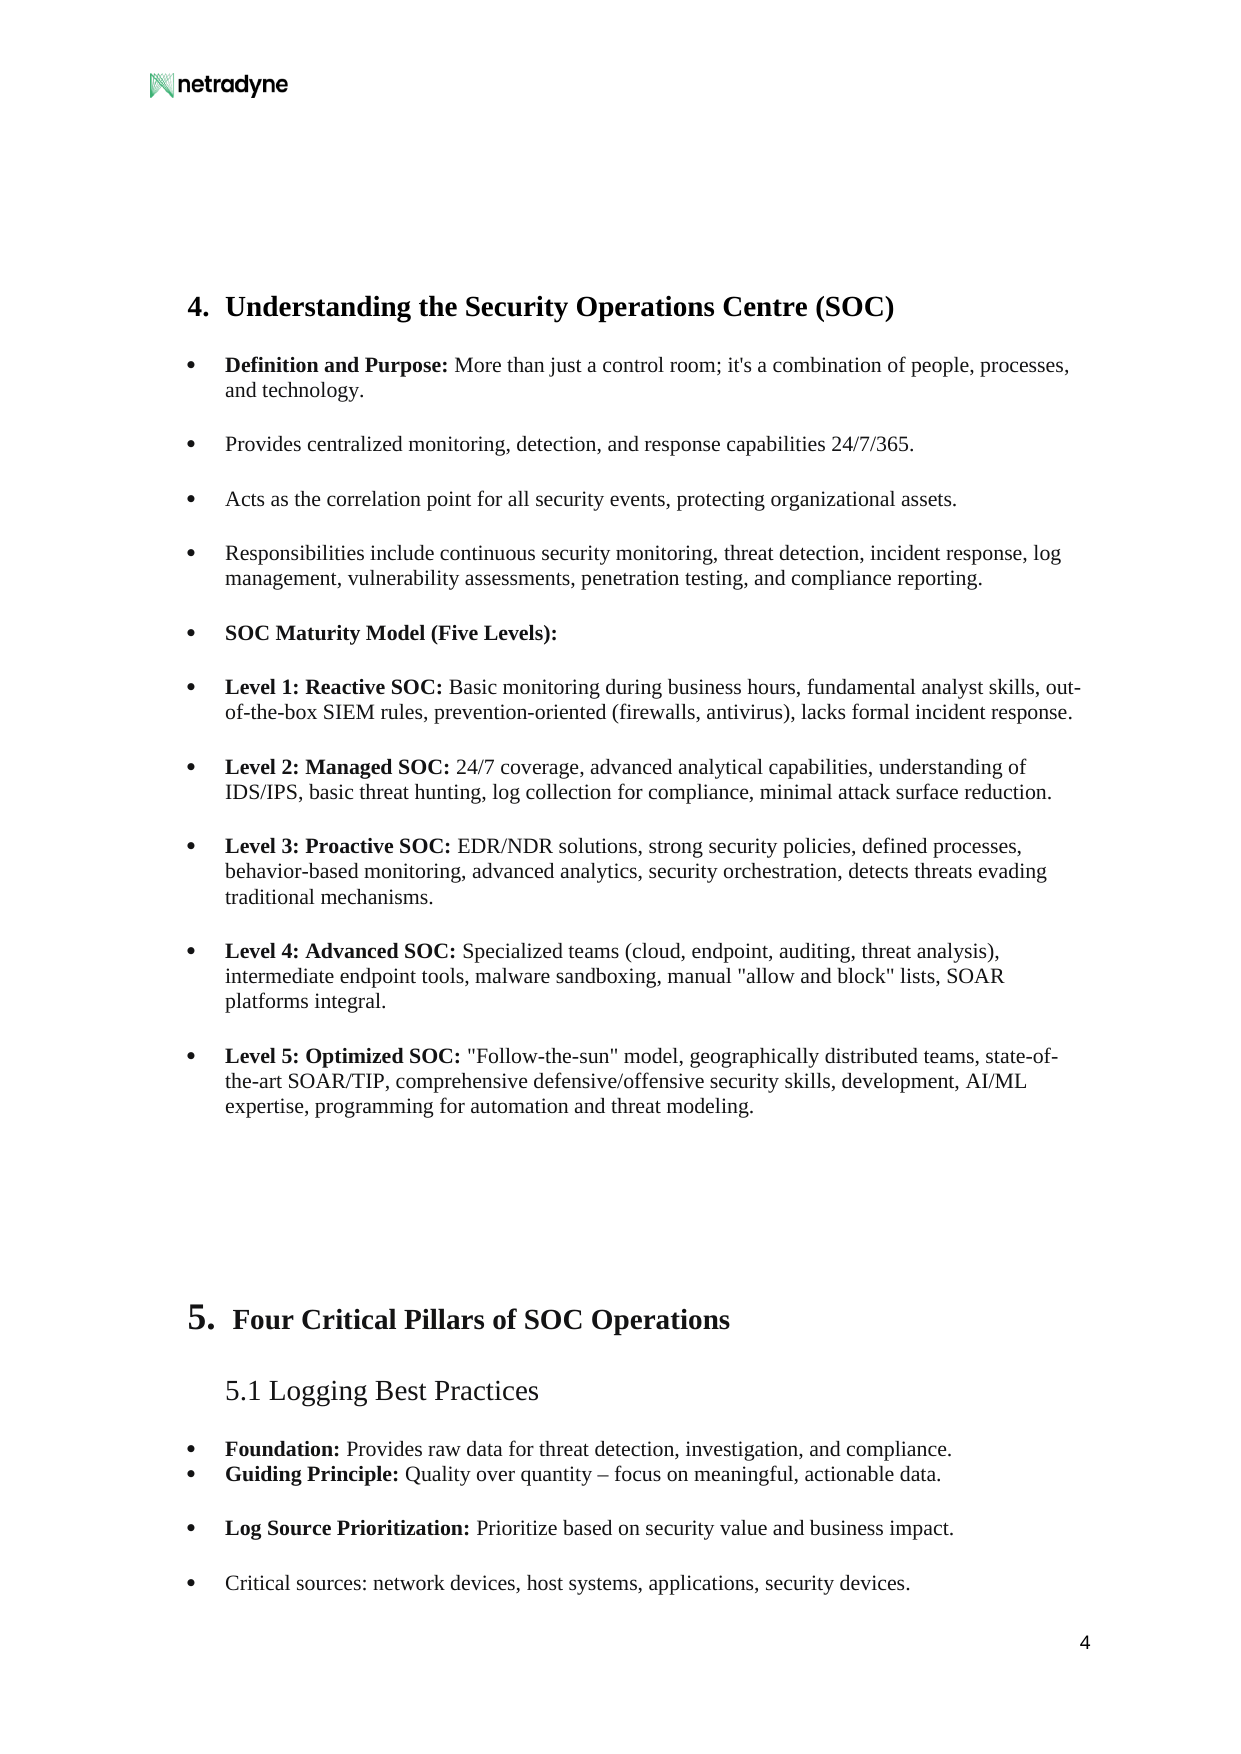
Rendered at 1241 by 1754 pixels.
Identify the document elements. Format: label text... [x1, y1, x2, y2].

list Log Source Prioritization: Prioritize based on security value and business impact. [187, 1515, 1090, 1540]
list Understanding the Security Operations Centre (SOC) [187, 289, 1090, 323]
list Foundation: Provides raw data for threat detection, investigation, and compliance. [187, 1436, 1090, 1461]
list Level 1: Reactive SOC: Basic monitoring during business hours, fundamental analyst skills, out-of-the-box SIEM rules, prevention-oriented (firewalls, antivirus), lacks formal incident response. [187, 674, 1090, 724]
list Definition and Purpose: More than just a control room; it's a combination of people, processes, and technology. [187, 352, 1090, 402]
list Level 2: Managed SOC: 24/7 coverage, advanced analytical capabilities, understanding of IDS/IPS, basic threat hunting, log collection for compliance, minimal attack surface reduction. [187, 754, 1090, 804]
picture [150, 73, 288, 98]
list Level 4: Advanced SOC: Specialized teams (cloud, endpoint, auditing, threat analysis), intermediate endpoint tools, malware sandboxing, manual "allow and block" lists, SOAR platforms integral. [187, 938, 1090, 1014]
list Provides centralized monitoring, detection, and response capabilities 24/7/365. [187, 431, 1090, 457]
list Responsibilities include continuous security monitoring, threat detection, incident response, log management, vulnerability assessments, penetration testing, and compliance reporting. [187, 540, 1090, 591]
list Guiding Principle: Quality over quantity – focus on meaningful, actionable data. [187, 1461, 1090, 1486]
subtitle Four Critical Pillars of SOC Operations [187, 1256, 1090, 1338]
list Acts as the correlation point for all security events, protecting organizational assets. [187, 486, 1090, 511]
list SOC Maturity Model (Five Levels): [187, 620, 1090, 645]
subtitle 5.1 Logging Best Practices [225, 1338, 1090, 1406]
list Level 3: Proactive SOC: EDR/NDR solutions, strong security policies, defined processes, behavior-based monitoring, advanced analytics, security orchestration, detects threats evading traditional mechanisms. [187, 833, 1090, 909]
list Critical sources: network devices, host systems, applications, security devices. [187, 1569, 1090, 1595]
list Level 5: Optimized SOC: "Follow-the-sun" model, geographically distributed teams, state-of-the-art SOAR/TIP, comprehensive defensive/offensive security skills, development, AI/ML expertise, programming for automation and threat modeling. [187, 1043, 1090, 1118]
